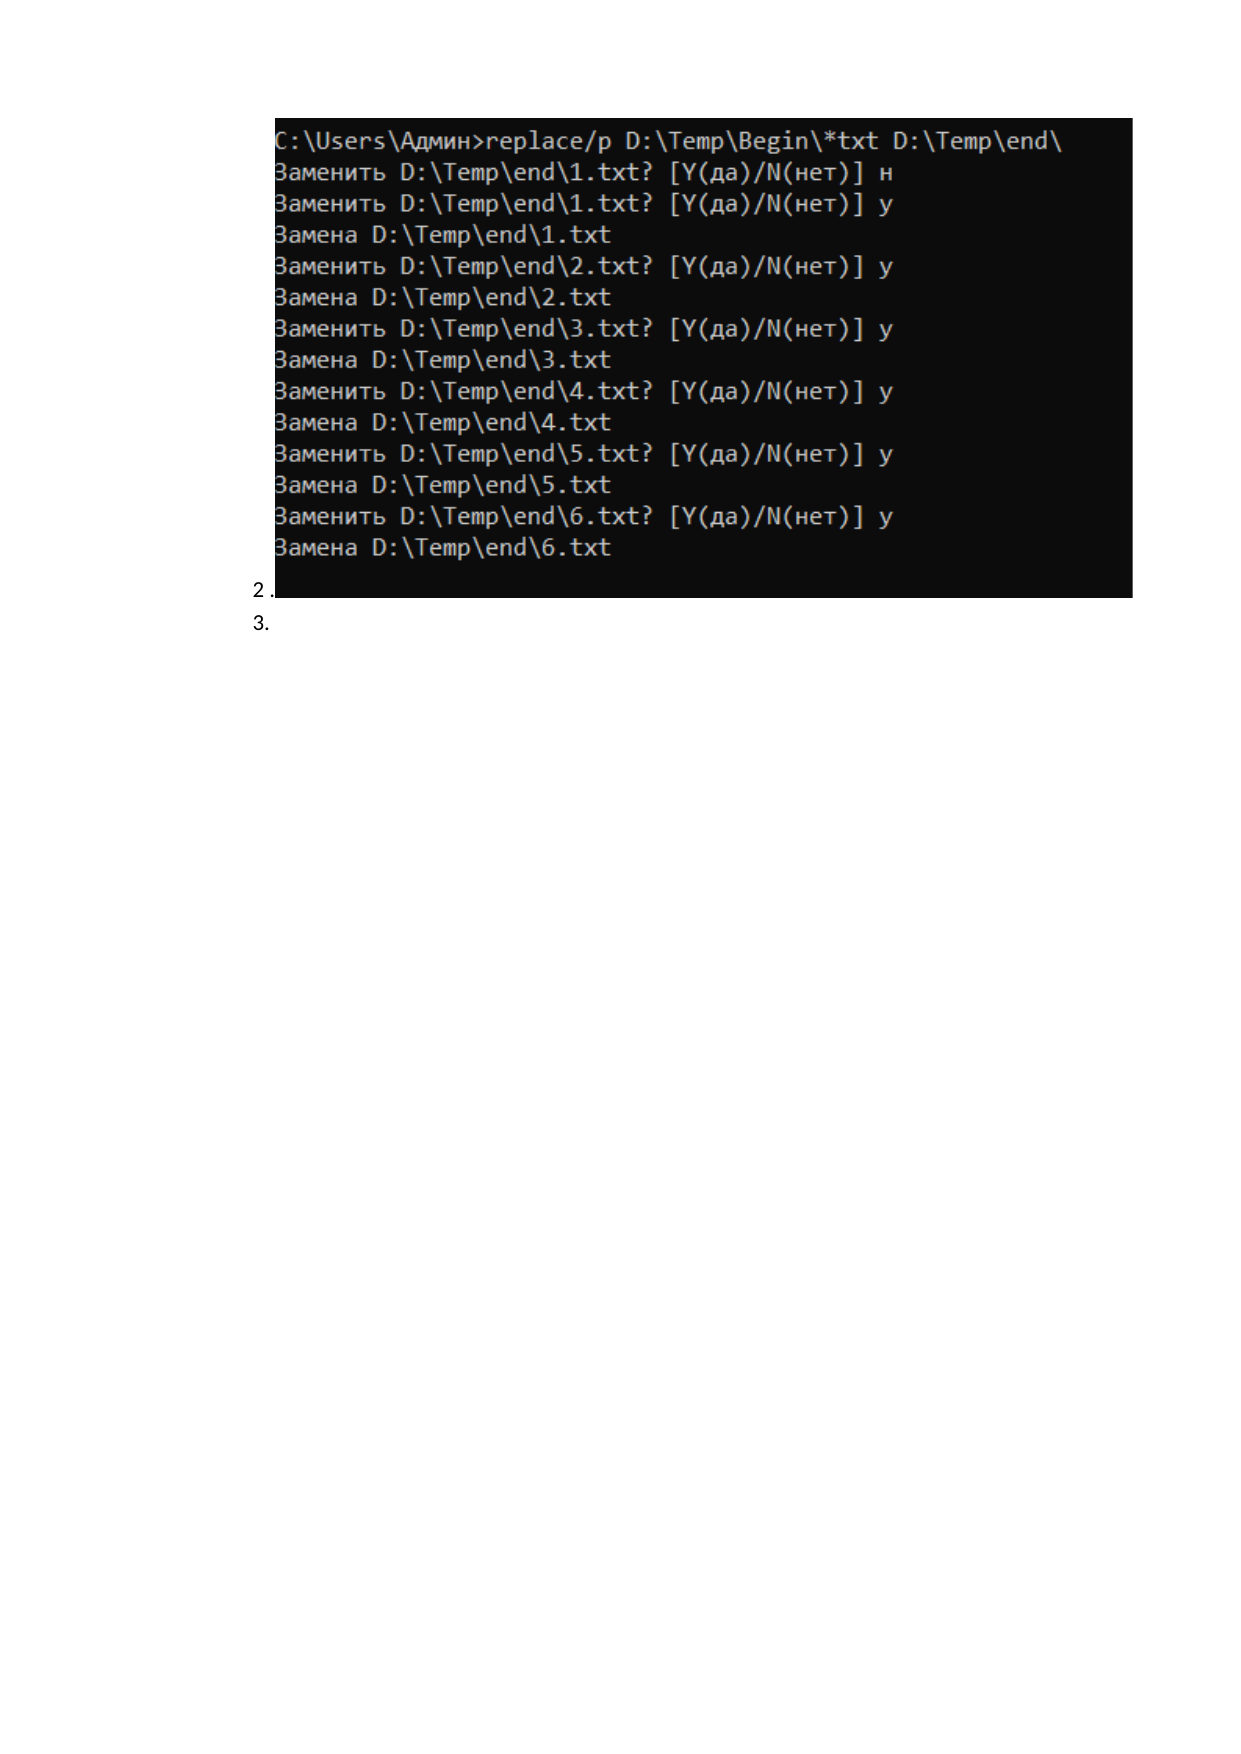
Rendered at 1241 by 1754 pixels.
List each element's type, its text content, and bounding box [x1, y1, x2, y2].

list 3. [252, 608, 1152, 636]
picture [275, 118, 1133, 598]
